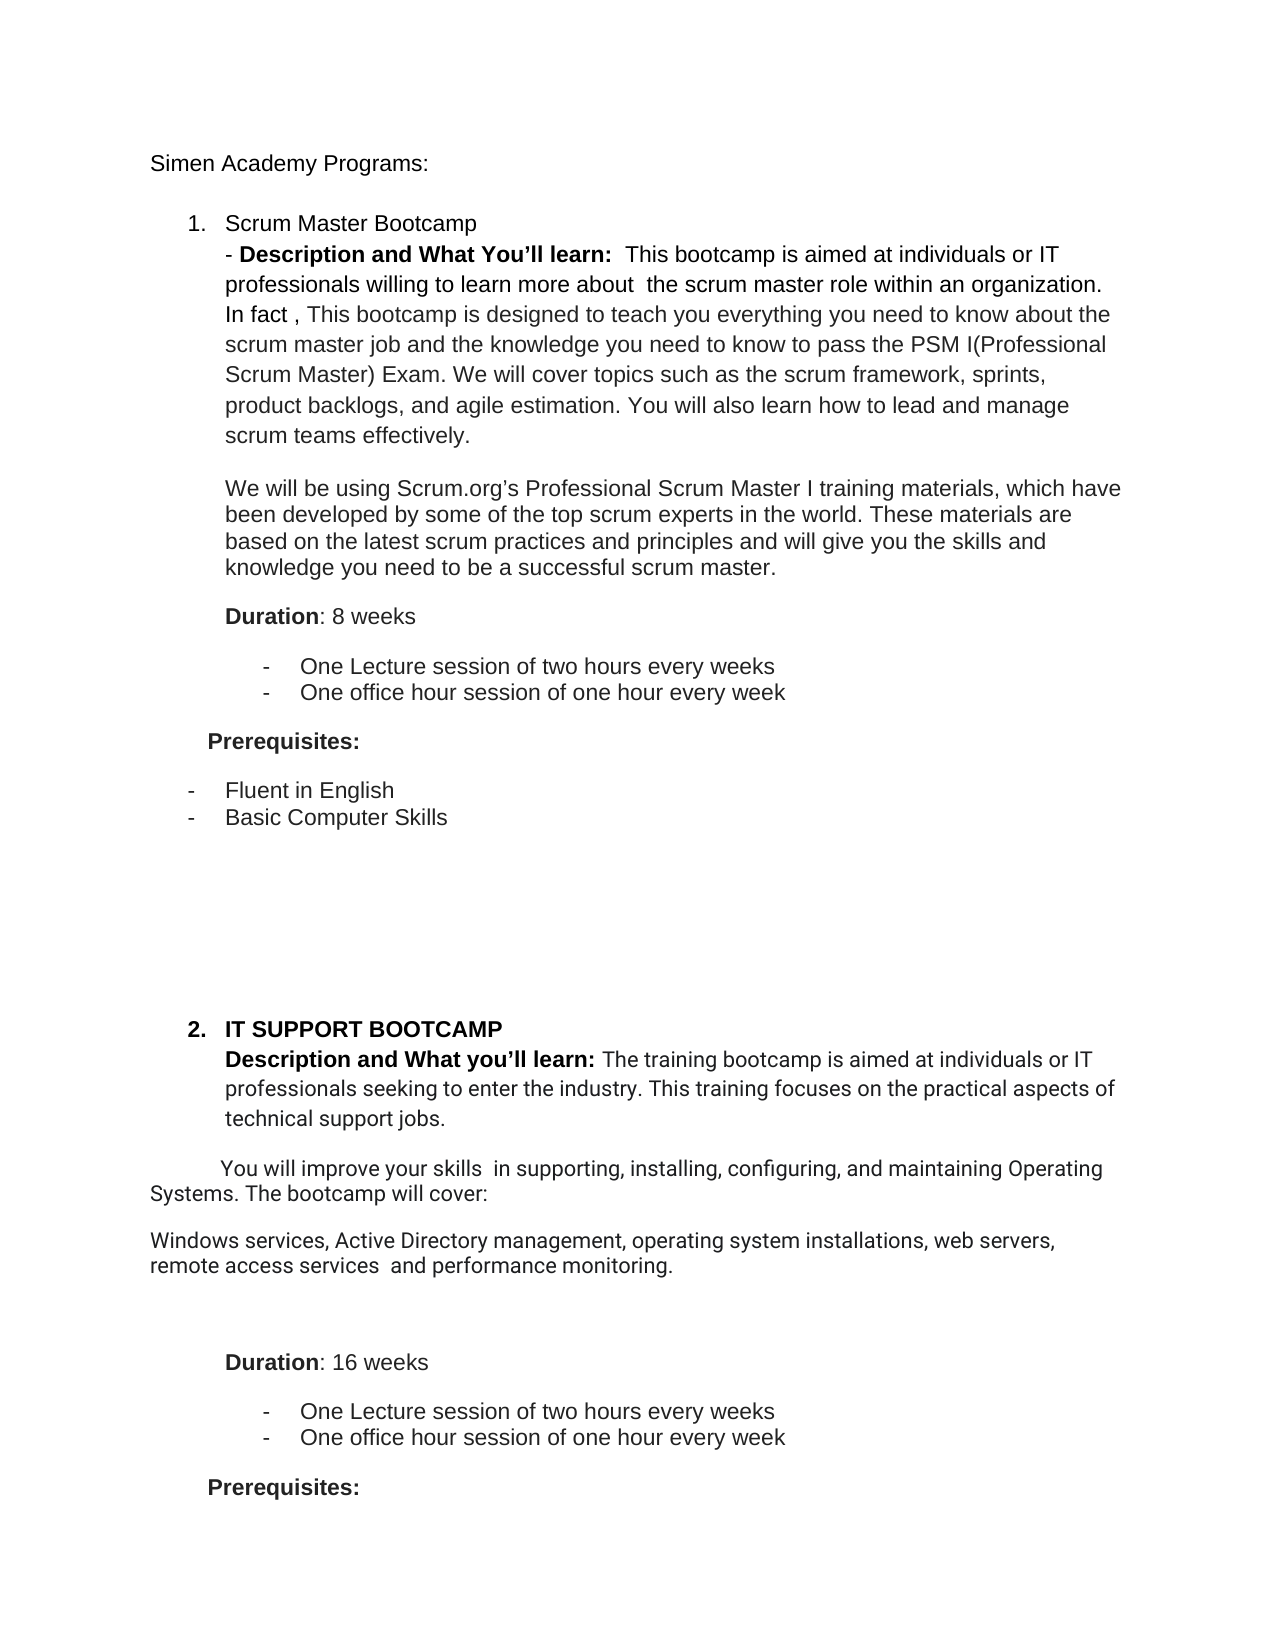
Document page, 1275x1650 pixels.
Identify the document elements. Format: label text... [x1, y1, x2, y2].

text Windows services, Active Directory management, operating system installations, web servers, remote access services and performance monitoring. [150, 1228, 1125, 1279]
text Description and What you’ll learn: The training bootcamp is aimed at individuals or IT professionals seeking to enter the industry. This training focuses on the practical aspects of technical support jobs. [225, 1046, 1125, 1131]
text Simen Academy Programs: [150, 150, 1125, 176]
list Scrum Master Bootcamp - Description and What You’ll learn: This bootcamp is aimed at individuals or IT professionals willing to learn more about the scrum master role within an organization. In fact , This bootcamp is designed to teach you everything you need to know about the scrum master job and the knowledge you need to know to pass the PSM I(Professional Scrum Master) Exam. We will cover topics such as the scrum framework, sprints, product backlogs, and agile estimation. You will also learn how to lead and manage scrum teams effectively. [187, 210, 1125, 448]
list One Lecture session of two hours every weeks [262, 1398, 1125, 1424]
text We will be using Scrum.org’s Professional Scrum Master I training materials, which have been developed by some of the top scrum experts in the world. These materials are based on the latest scrum practices and principles and will give you the skills and knowledge you need to be a successful scrum master. [225, 475, 1125, 580]
list One Lecture session of two hours every weeks [262, 653, 1125, 679]
text Duration: 16 weeks [225, 1349, 1125, 1375]
text Prerequisites: [150, 1473, 1125, 1500]
list One office hour session of one hour every week [262, 679, 1125, 705]
list IT SUPPORT BOOTCAMP [187, 1016, 1125, 1042]
text Prerequisites: [150, 728, 1125, 754]
list Fluent in English [187, 777, 1125, 804]
text Duration: 8 weeks [225, 603, 1125, 630]
list Basic Computer Skills [187, 804, 1125, 830]
list One office hour session of one hour every week [262, 1424, 1125, 1451]
text You will improve your skills in supporting, installing, configuring, and maintaining Operating Systems. The bootcamp will cover: [150, 1156, 1125, 1207]
